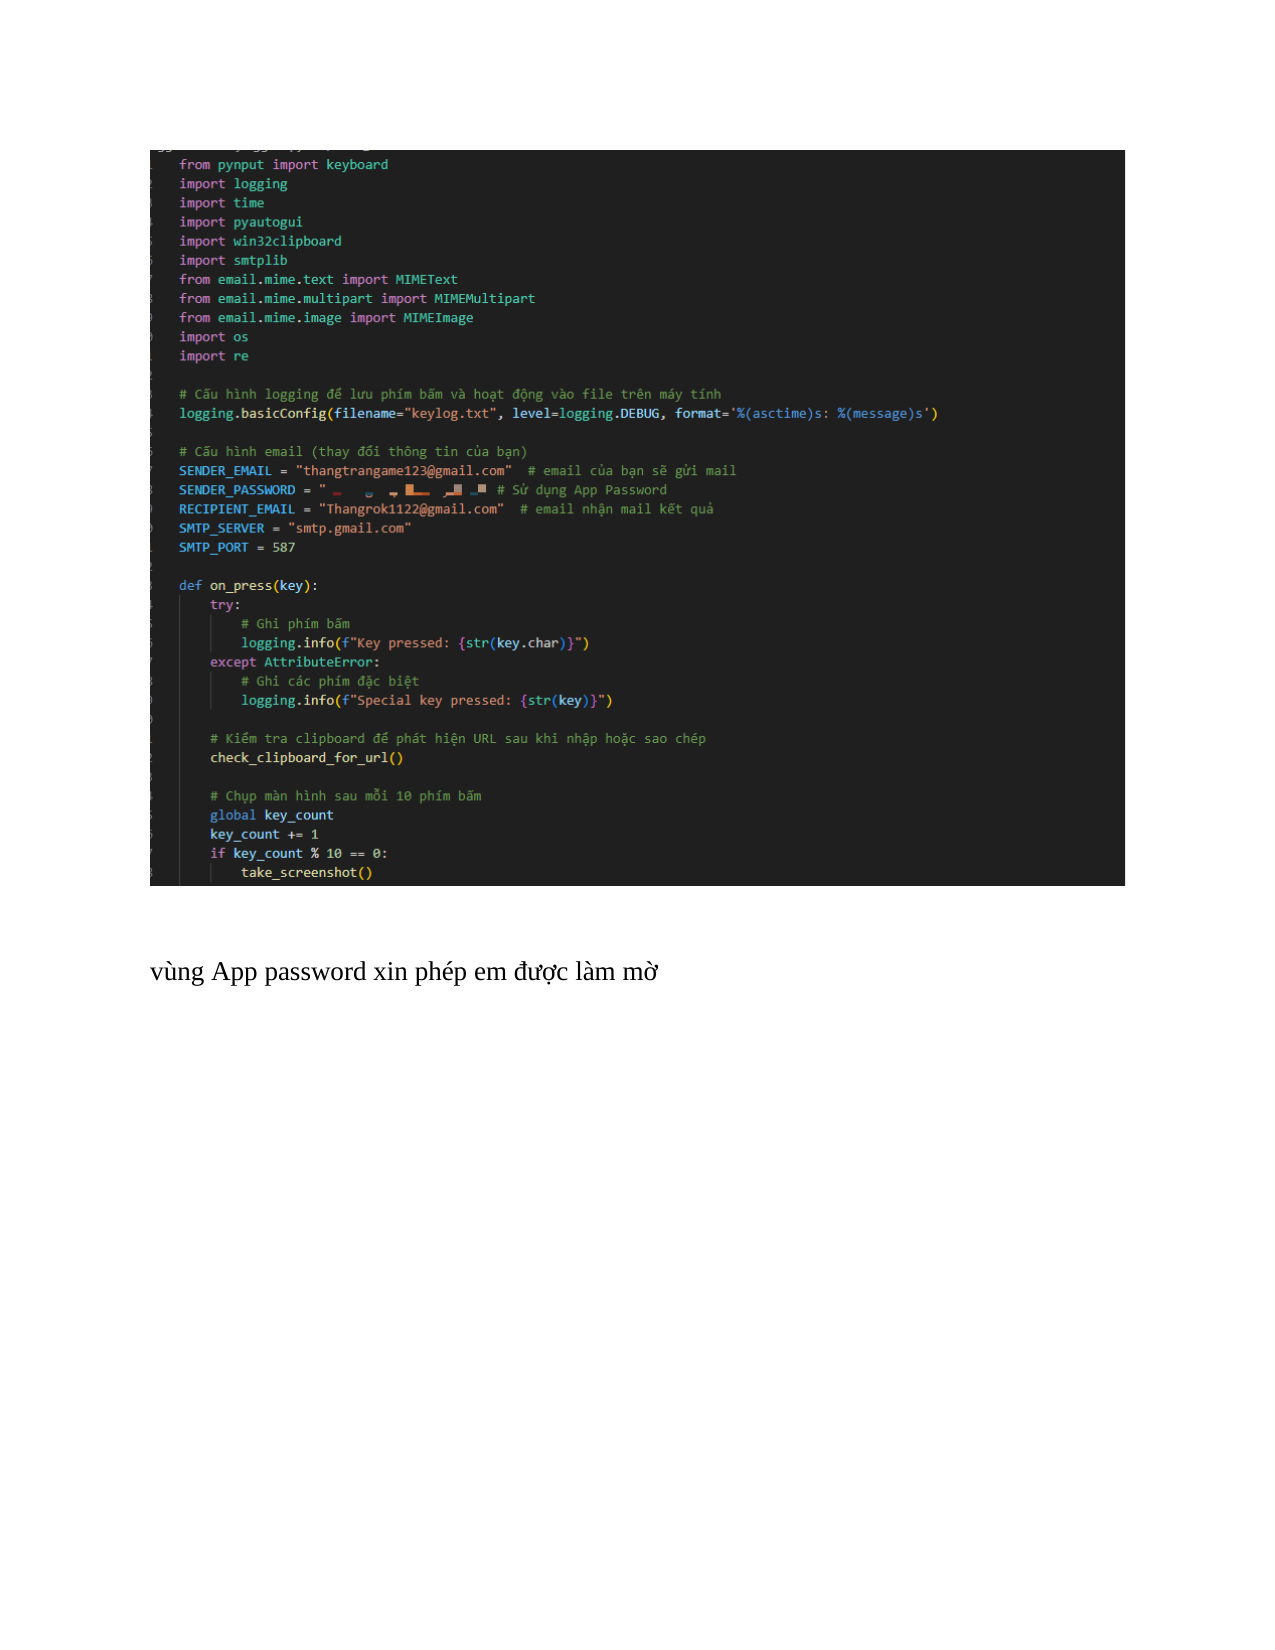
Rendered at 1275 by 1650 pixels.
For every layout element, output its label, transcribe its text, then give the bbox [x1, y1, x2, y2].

picture [150, 150, 1125, 886]
text 2.Thử nghiệm Keylogger gửi về email và gửi cả hình ảnh Mã độc vùng App password xin phép em được làm mờ [150, 886, 1125, 986]
